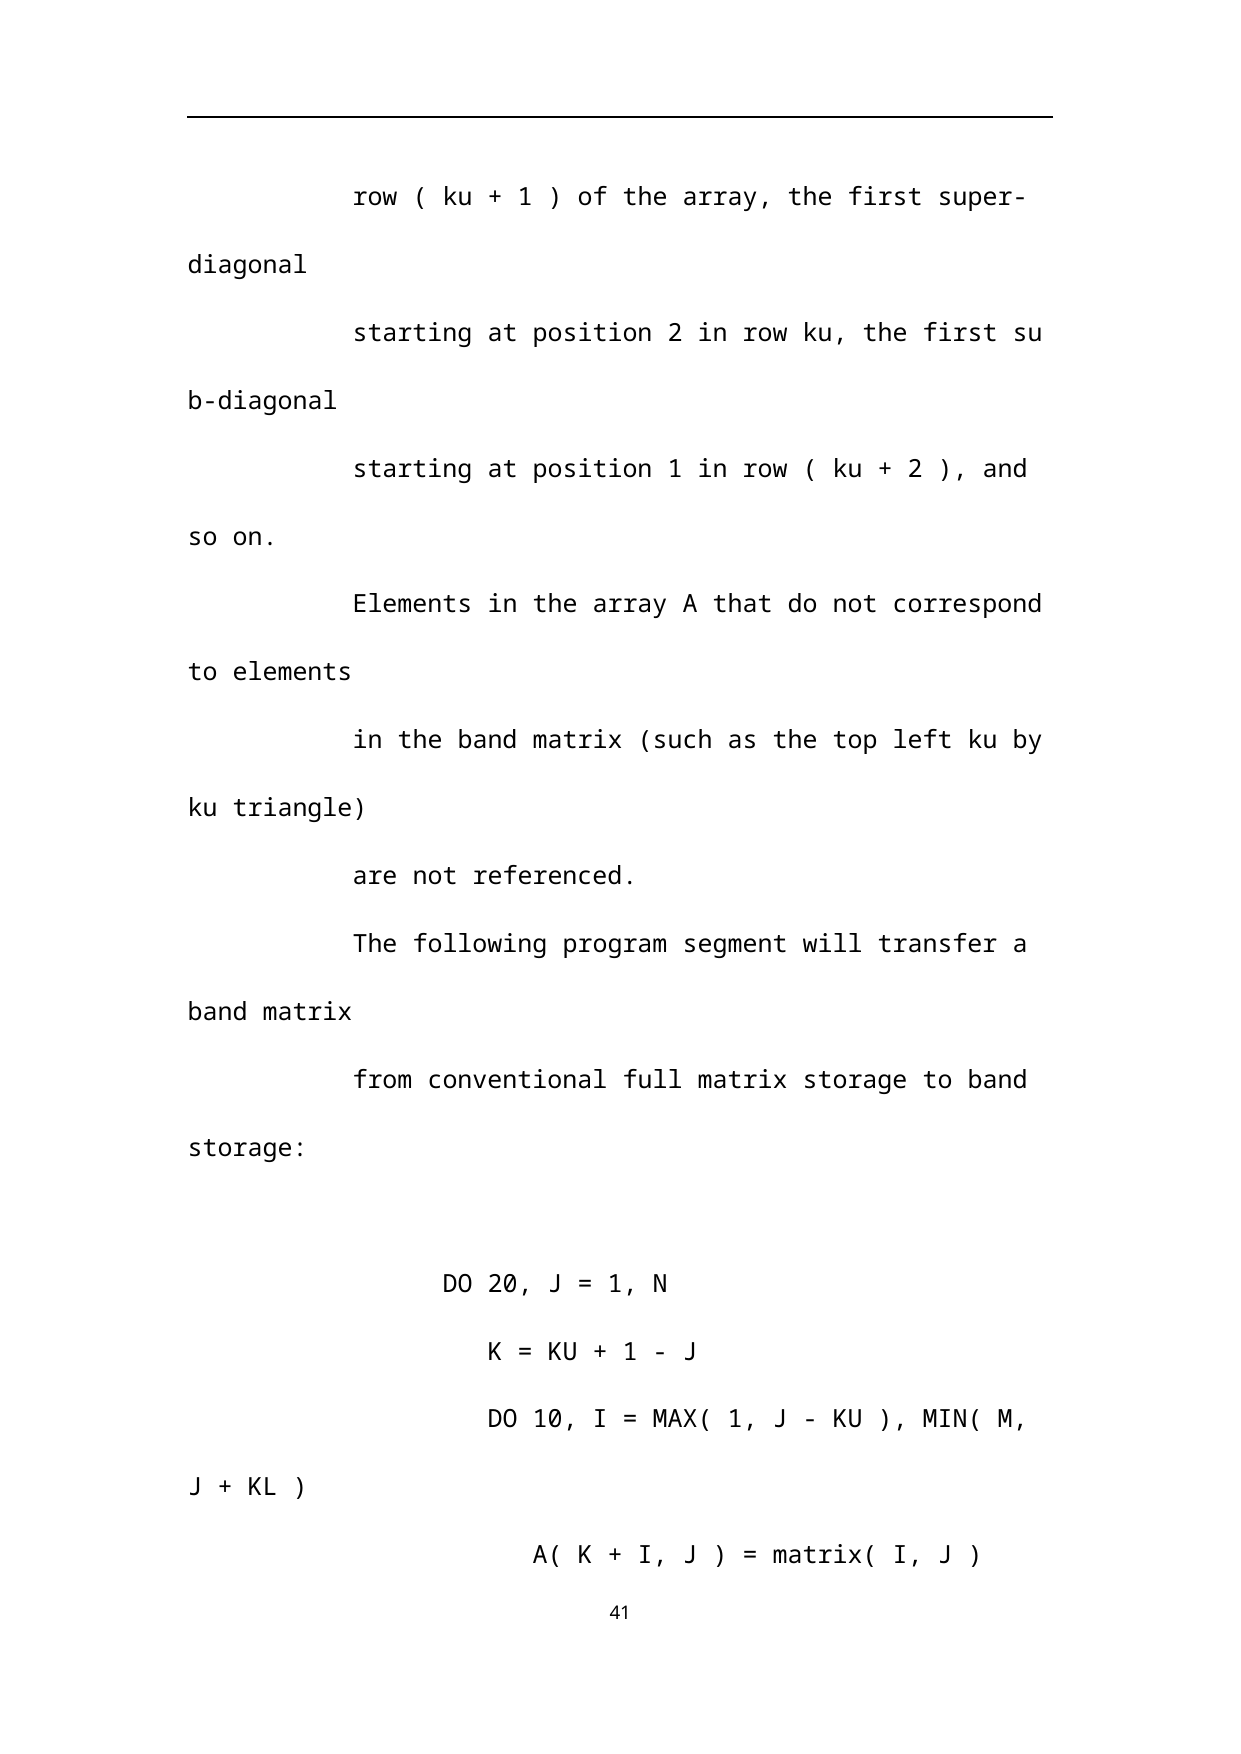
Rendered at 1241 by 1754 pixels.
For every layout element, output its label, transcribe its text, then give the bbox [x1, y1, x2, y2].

text K = KU + 1 - J [187, 1316, 1053, 1384]
text The following program segment will transfer a band matrix [187, 909, 1053, 1044]
text DO 10, I = MAX( 1, J - KU ), MIN( M, J + KL ) [187, 1384, 1053, 1520]
text are not referenced. [187, 841, 1053, 909]
text Elements in the array A that do not correspond to elements [187, 569, 1053, 705]
text A( K + I, J ) = matrix( I, J ) [187, 1520, 1053, 1588]
text row ( ku + 1 ) of the array, the first super-diagonal [187, 162, 1053, 297]
text in the band matrix (such as the top left ku by ku triangle) [187, 705, 1053, 841]
text from conventional full matrix storage to band storage: [187, 1044, 1053, 1180]
text starting at position 1 in row ( ku + 2 ), and so on. [187, 433, 1053, 569]
text starting at position 2 in row ku, the first sub-diagonal [187, 297, 1053, 433]
text DO 20, J = 1, N [187, 1248, 1053, 1316]
